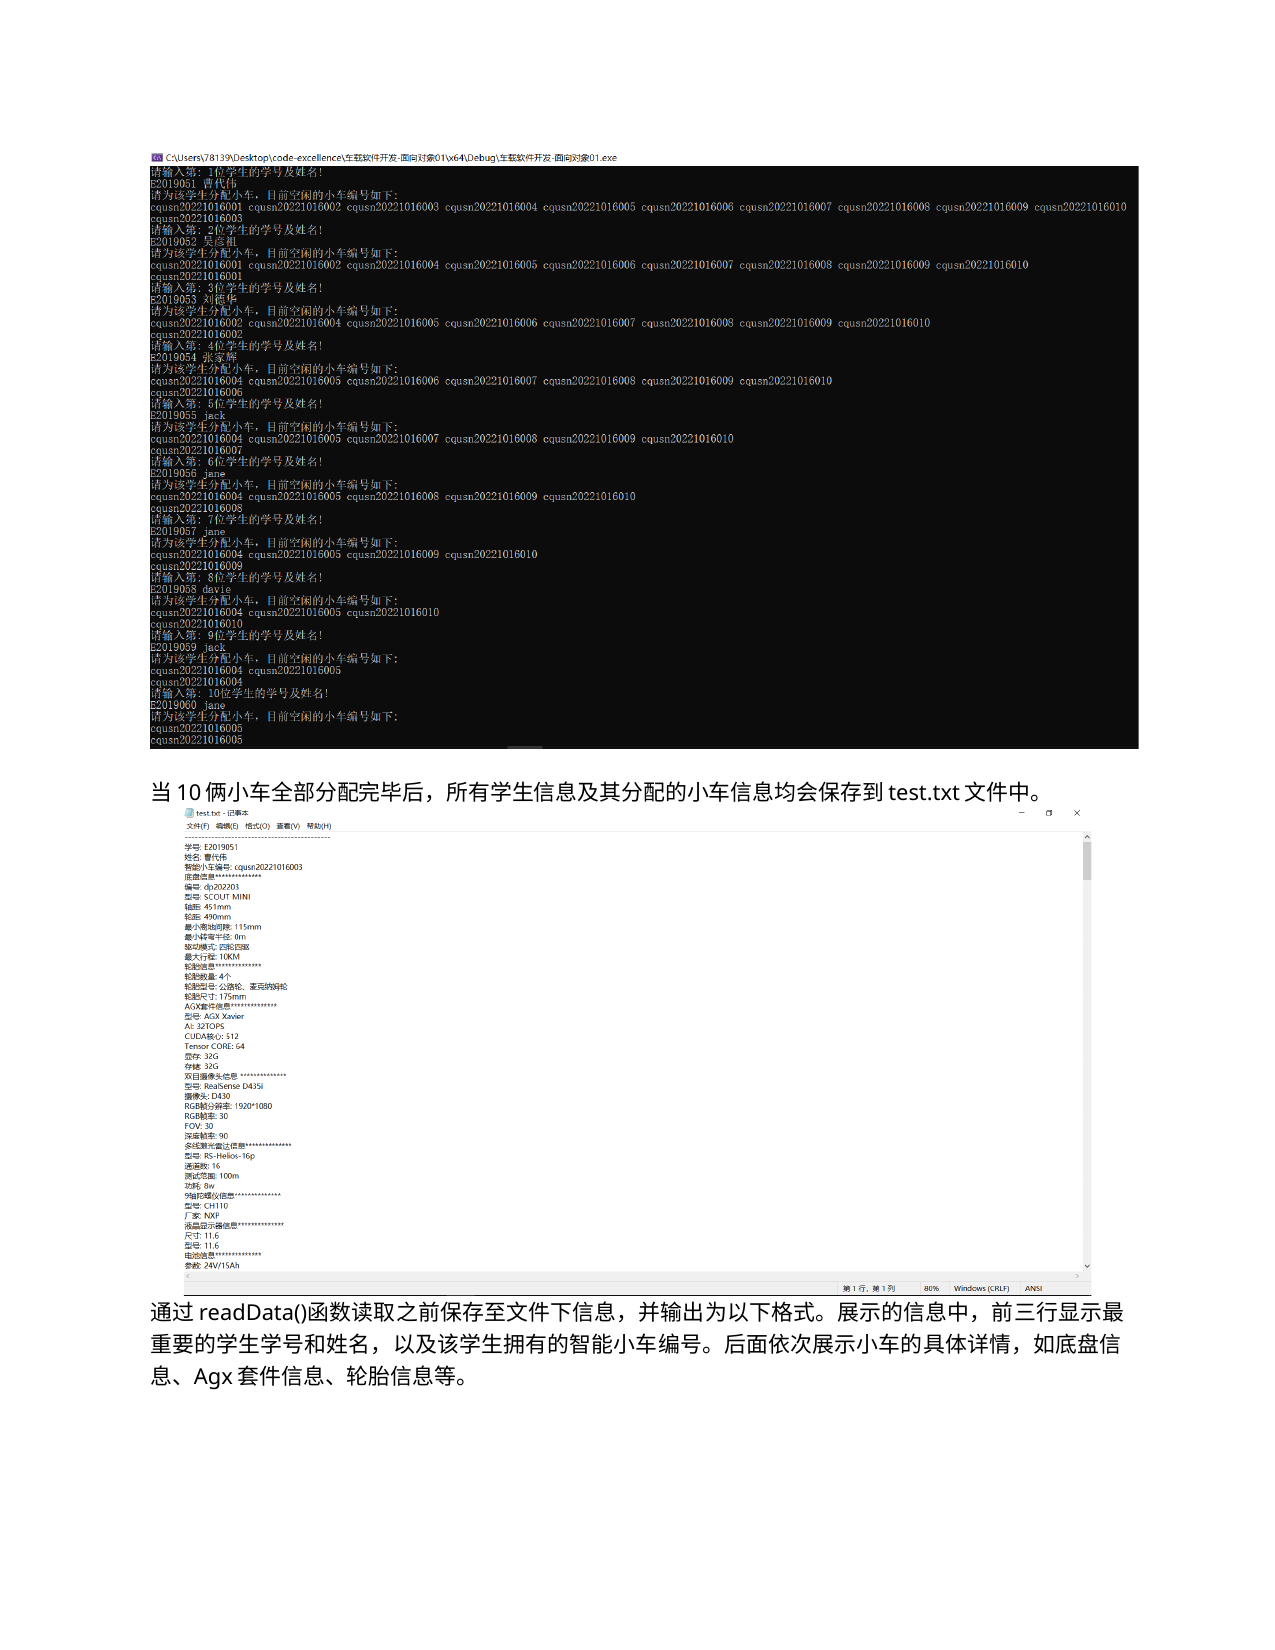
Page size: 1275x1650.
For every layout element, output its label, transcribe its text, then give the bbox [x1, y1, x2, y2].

text 当10俩小车全部分配完毕后，所有学生信息及其分配的小车信息均会保存到test.txt文件中。 [150, 775, 1125, 807]
picture [183, 806, 1092, 1296]
picture [150, 150, 1139, 749]
text 通过readData()函数读取之前保存至文件下信息，并输出为以下格式。展示的信息中，前三行显示最重要的学生学号和姓名，以及该学生拥有的智能小车编号。后面依次展示小车的具体详情，如底盘信息、Agx套件信息、轮胎信息等。 [150, 1295, 1125, 1390]
